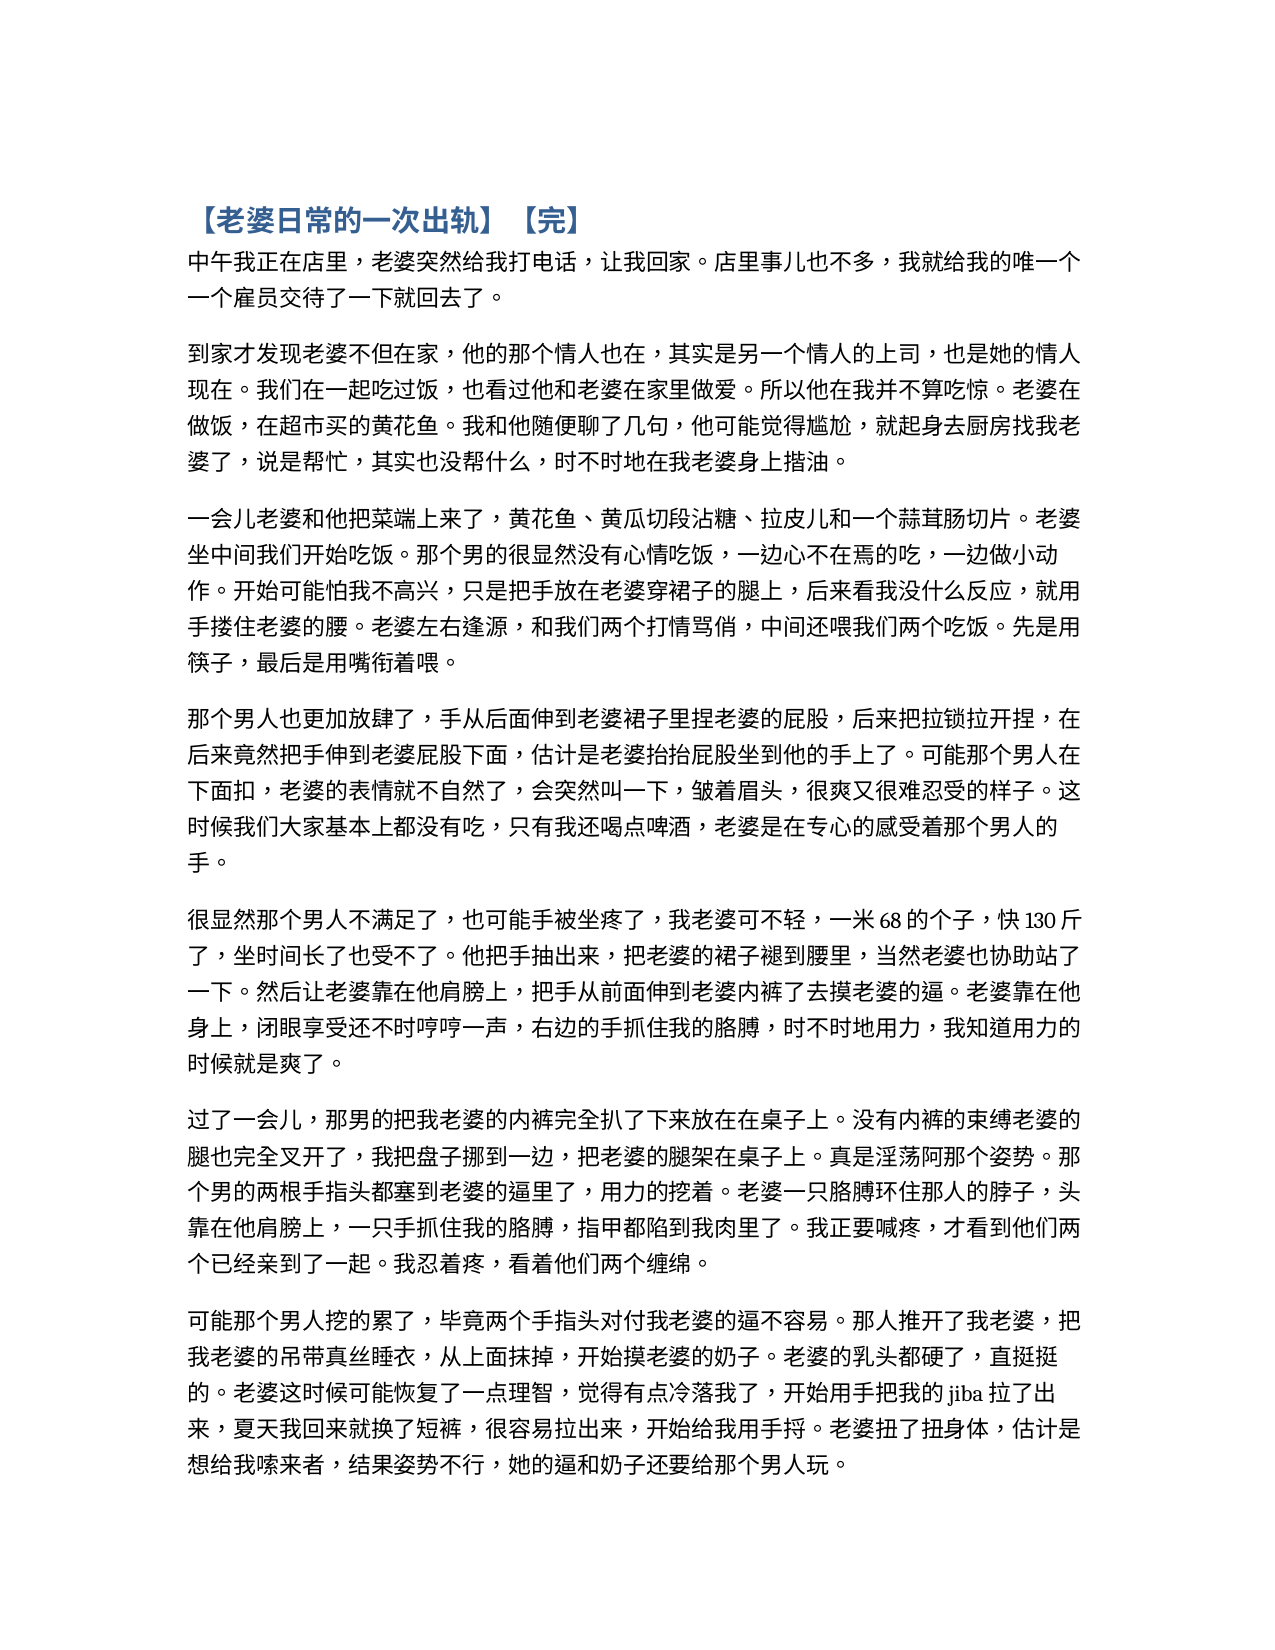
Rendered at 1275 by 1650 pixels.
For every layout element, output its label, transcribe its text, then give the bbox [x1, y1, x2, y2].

text 一会儿老婆和他把菜端上来了，黄花鱼、黄瓜切段沾糖、拉皮儿和一个蒜茸肠切片。老婆坐中间我们开始吃饭。那个男的很显然没有心情吃饭，一边心不在焉的吃，一边做小动作。开始可能怕我不高兴，只是把手放在老婆穿裙子的腿上，后来看我没什么反应，就用手搂住老婆的腰。老婆左右逢源，和我们两个打情骂俏，中间还喂我们两个吃饭。先是用筷子，最后是用嘴衔着喂。 [187, 503, 1087, 678]
text 中午我正在店里，老婆突然给我打电话，让我回家。店里事儿也不多，我就给我的唯一个一个雇员交待了一下就回去了。 [187, 246, 1087, 313]
subtitle 【老婆日常的一次出轨】【完】 [187, 200, 1087, 240]
text 过了一会儿，那男的把我老婆的内裤完全扒了下来放在在桌子上。没有内裤的束缚老婆的腿也完全叉开了，我把盘子挪到一边，把老婆的腿架在桌子上。真是淫荡阿那个姿势。那个男的两根手指头都塞到老婆的逼里了，用力的挖着。老婆一只胳膊环住那人的脖子，头靠在他肩膀上，一只手抓住我的胳膊，指甲都陷到我肉里了。我正要喊疼，才看到他们两个已经亲到了一起。我忍着疼，看着他们两个缠绵。 [187, 1104, 1087, 1279]
text 那个男人也更加放肆了，手从后面伸到老婆裙子里捏老婆的屁股，后来把拉锁拉开捏，在后来竟然把手伸到老婆屁股下面，估计是老婆抬抬屁股坐到他的手上了。可能那个男人在下面扣，老婆的表情就不自然了，会突然叫一下，皱着眉头，很爽又很难忍受的样子。这时候我们大家基本上都没有吃，只有我还喝点啤酒，老婆是在专心的感受着那个男人的手。 [187, 703, 1087, 878]
text 可能那个男人挖的累了，毕竟两个手指头对付我老婆的逼不容易。那人推开了我老婆，把我老婆的吊带真丝睡衣，从上面抹掉，开始摸老婆的奶子。老婆的乳头都硬了，直挺挺的。老婆这时候可能恢复了一点理智，觉得有点冷落我了，开始用手把我的jiba拉了出来，夏天我回来就换了短裤，很容易拉出来，开始给我用手捋。老婆扭了扭身体，估计是想给我嗦来者，结果姿势不行，她的逼和奶子还要给那个男人玩。 [187, 1305, 1087, 1480]
text 到家才发现老婆不但在家，他的那个情人也在，其实是另一个情人的上司，也是她的情人现在。我们在一起吃过饭，也看过他和老婆在家里做爱。所以他在我并不算吃惊。老婆在做饭，在超市买的黄花鱼。我和他随便聊了几句，他可能觉得尴尬，就起身去厨房找我老婆了，说是帮忙，其实也没帮什么，时不时地在我老婆身上揩油。 [187, 338, 1087, 477]
text 很显然那个男人不满足了，也可能手被坐疼了，我老婆可不轻，一米68的个子，快130斤了，坐时间长了也受不了。他把手抽出来，把老婆的裙子褪到腰里，当然老婆也协助站了一下。然后让老婆靠在他肩膀上，把手从前面伸到老婆内裤了去摸老婆的逼。老婆靠在他身上，闭眼享受还不时哼哼一声，右边的手抓住我的胳膊，时不时地用力，我知道用力的时候就是爽了。 [187, 904, 1087, 1079]
